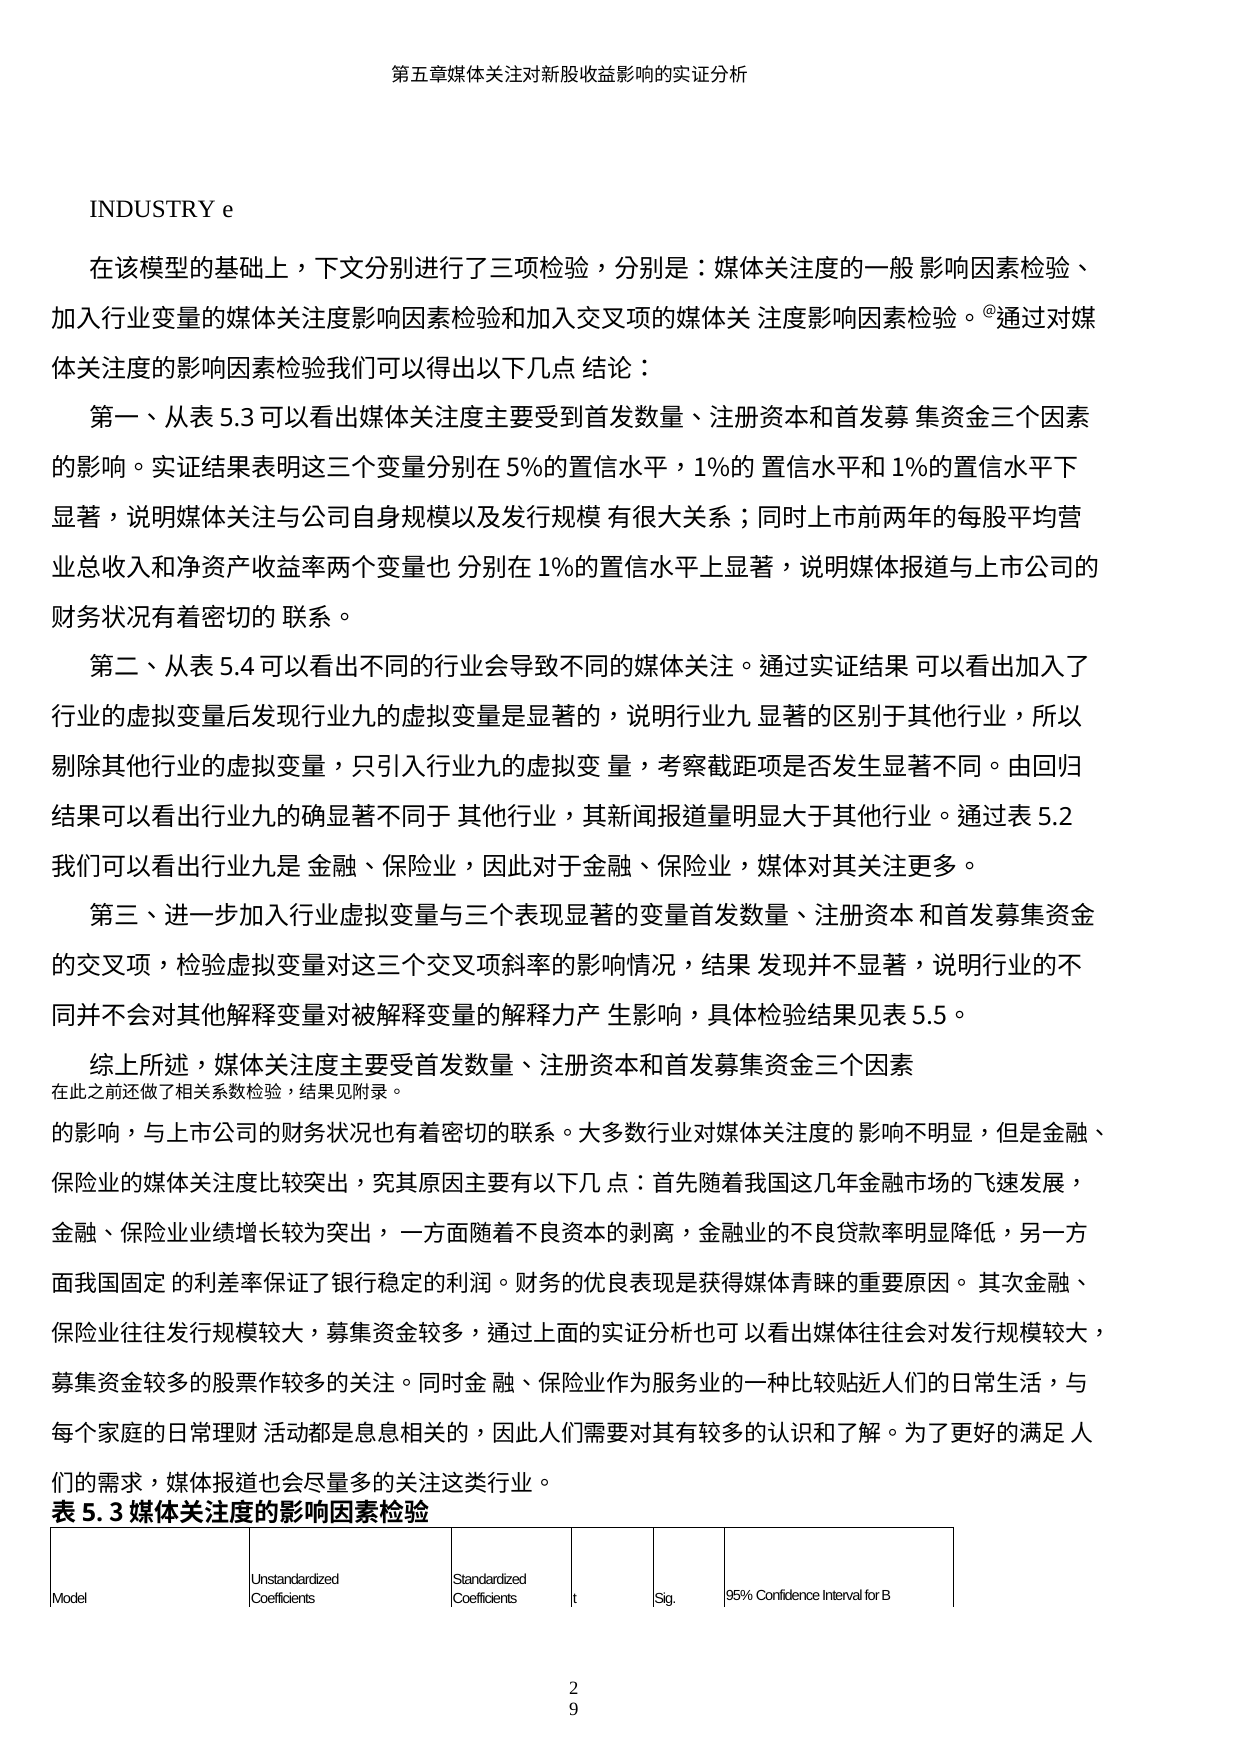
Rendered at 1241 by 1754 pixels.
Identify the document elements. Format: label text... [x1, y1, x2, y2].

text 的影响，与上市公司的财务状况也有着密切的联系。大多数行业对媒体关注度的 影响不明显，但是金融、保险业的媒体关注度比较突出，究其原因主要有以下几 点：首先随着我国这几年金融市场的飞速发展，金融、保险业业绩增长较为突出， 一方面随着不良资本的剥离，金融业的不良贷款率明显降低，另一方面我国固定 的利差率保证了银行稳定的利润。财务的优良表现是获得媒体青睐的重要原因。 其次金融、保险业往往发行规模较大，募集资金较多，通过上面的实证分析也可 以看出媒体往往会对发行规模较大，募集资金较多的股票作较多的关注。同时金 融、保险业作为服务业的一种比较贴近人们的日常生活，与每个家庭的日常理财 活动都是息息相关的，因此人们需要对其有较多的认识和了解。为了更好的满足 人们的需求，媒体报道也会尽量多的关注这类行业。 [52, 1102, 1102, 1502]
text 第三、进一步加入行业虚拟变量与三个表现显著的变量首发数量、注册资本 和首发募集资金的交叉项，检验虚拟变量对这三个交叉项斜率的影响情况，结果 发现并不显著，说明行业的不同并不会对其他解释变量对被解释变量的解释力产 生影响，具体检验结果见表5.5。 [52, 885, 1102, 1034]
text 在该模型的基础上，下文分别进行了三项检验，分别是：媒体关注度的一般 影响因素检验、加入行业变量的媒体关注度影响因素检验和加入交叉项的媒体关 注度影响因素检验。@通过对媒体关注度的影响因素检验我们可以得出以下几点 结论： [52, 238, 1102, 387]
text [52, 138, 1102, 238]
text 第二、从表5.4可以看出不同的行业会导致不同的媒体关注。通过实证结果 可以看出加入了行业的虚拟变量后发现行业九的虚拟变量是显著的，说明行业九 显著的区别于其他行业，所以剔除其他行业的虚拟变量，只引入行业九的虚拟变 量，考察截距项是否发生显著不同。由回归结果可以看出行业九的确显著不同于 其他行业，其新闻报道量明显大于其他行业。通过表5.2我们可以看出行业九是 金融、保险业，因此对于金融、保险业，媒体对其关注更多。 [52, 636, 1102, 885]
subtitle 表5. 3媒体关注度的影响因素检验 [52, 1502, 1102, 1527]
text 在此之前还做了相关系数检验，结果见附录。 [52, 1084, 1102, 1102]
table_header Unstandardized Coefficients [250, 1528, 451, 1607]
table_header Model [51, 1528, 249, 1607]
table_header Sig. [654, 1528, 724, 1607]
text 第一、从表5.3可以看出媒体关注度主要受到首发数量、注册资本和首发募 集资金三个因素的影响。实证结果表明这三个变量分别在5%的置信水平，1%的 置信水平和1%的置信水平下显著，说明媒体关注与公司自身规模以及发行规模 有很大关系；同时上市前两年的每股平均营业总收入和净资产收益率两个变量也 分别在1%的置信水平上显著，说明媒体报道与上市公司的财务状况有着密切的 联系。 [52, 387, 1102, 636]
table_header 95% Confidence Interval for B [725, 1528, 953, 1607]
text 综上所述，媒体关注度主要受首发数量、注册资本和首发募集资金三个因素 [52, 1034, 1102, 1084]
table_header Standardized Coefficients [452, 1528, 571, 1607]
table_header t [572, 1528, 653, 1607]
